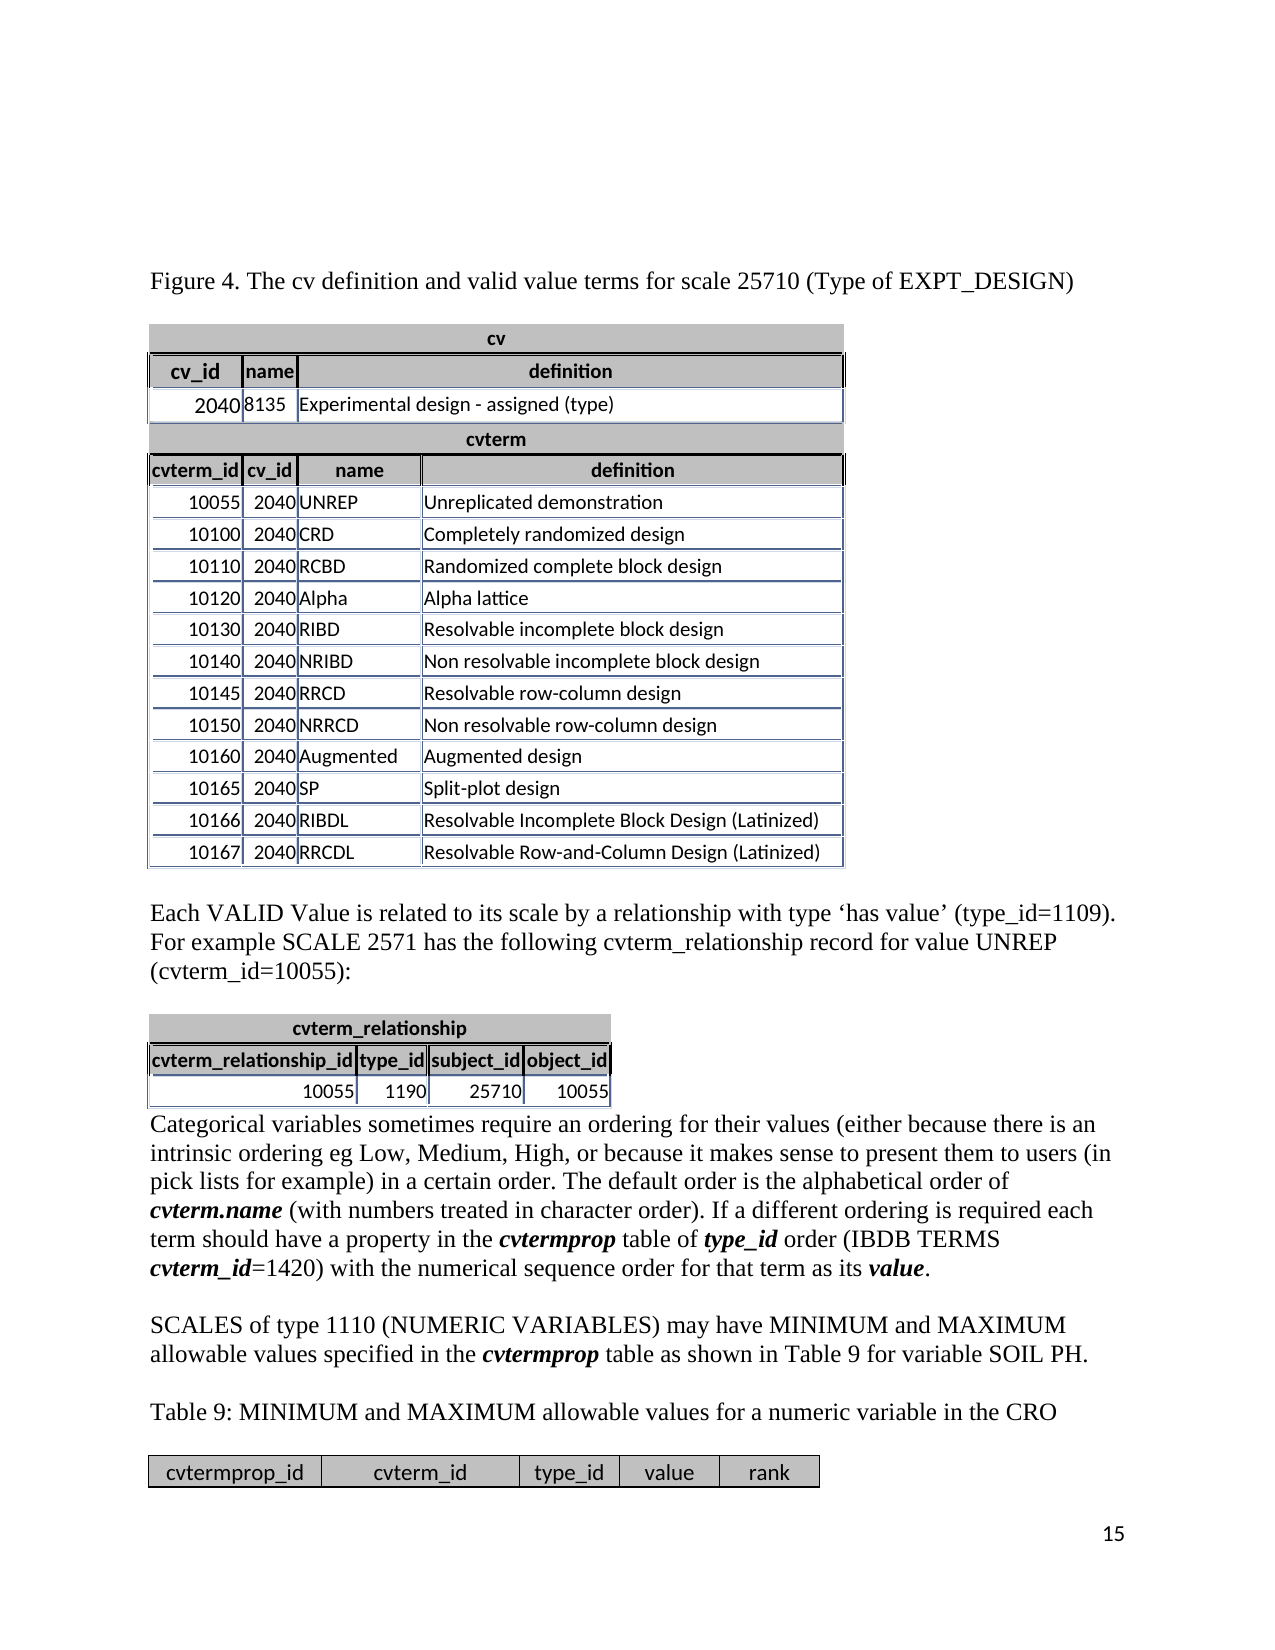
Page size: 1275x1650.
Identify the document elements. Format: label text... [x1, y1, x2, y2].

table_cell Completely randomized design [423, 516, 843, 548]
table_cell 2040 [242, 838, 297, 866]
table_cell Resolvable row-column design [423, 675, 843, 707]
table_cell 2040 [244, 647, 296, 675]
table_cell name [299, 456, 420, 484]
table_cell Experimental design - assigned (type) [297, 387, 844, 421]
table_cell Augmented design [422, 739, 844, 771]
table_cell cvterm_id [149, 453, 241, 484]
table_cell 10167 [150, 834, 242, 866]
table_header cvterm_relationship [149, 1014, 611, 1042]
table_cell 2040 [244, 583, 296, 612]
table_cell RRCDL [297, 838, 422, 866]
table_cell subject_id [430, 1046, 522, 1074]
table_cell Non resolvable incomplete block design [423, 644, 843, 675]
table_cell object_id [525, 1042, 611, 1074]
table_header rank [720, 1456, 819, 1486]
table_cell Alpha lattice [423, 580, 842, 612]
text Each VALID Value is related to its scale by a relationship with type ‘has value’ (type_id=1109). For example SCALE 2571 has the following cvterm_relationship record for value UNREP (cvterm_id=10055): [150, 898, 1125, 984]
table_cell 2040 [244, 806, 296, 834]
table_cell 10166 [150, 802, 241, 834]
table_cell 10055 [150, 485, 241, 516]
table_cell 2040 [244, 488, 296, 516]
table_cell Resolvable Incomplete Block Design (Latinized) [423, 802, 843, 834]
text Categorical variables sometimes require an ordering for their values (either because there is an intrinsic ordering eg Low, Medium, High, or because it makes sense to present them to users (in pick lists for example) in a certain order. The default order is the alphabetical order of cvterm.name (with numbers treated in character order). If a different ordering is required each term should have a property in the cvtermprop table of type_id order (IBDB TERMS cvterm_id=1420) with the numerical sequence order for that term as its value. [150, 1109, 1125, 1281]
table_cell Alpha [299, 583, 420, 612]
table_cell RIBDL [299, 806, 420, 834]
table_cell SP [299, 774, 420, 802]
table_cell 8135 [244, 390, 296, 421]
table_cell Unreplicated demonstration [423, 485, 843, 516]
table_cell name [244, 356, 296, 387]
table_cell 2040 [244, 615, 296, 643]
table_cell Resolvable Row-and-Column Design (Latinized) [422, 834, 843, 866]
table_cell 10160 [149, 739, 242, 771]
text SCALES of type 1110 (NUMERIC VARIABLES) may have MINIMUM and MAXIMUM allowable values specified in the cvtermprop table as shown in Table 9 for variable SOIL PH. [150, 1311, 1125, 1368]
text Table 9: MINIMUM and MAXIMUM allowable values for a numeric variable in the CRO [150, 1397, 1125, 1426]
table_cell 2040 [244, 742, 296, 771]
table_cell 2040 [244, 710, 296, 739]
table_cell 2040 [244, 774, 296, 802]
table_cell 10145 [150, 675, 241, 707]
table_cell 2040 [244, 679, 296, 707]
table_cell 2040 [244, 552, 296, 580]
table_cell 25710 [428, 1077, 523, 1106]
table_cell Augmented [299, 742, 420, 771]
table_cell definition [299, 352, 844, 387]
table_header cvtermprop_id [149, 1456, 321, 1486]
table_cell cv_id [244, 456, 296, 484]
table_cell type_id [358, 1046, 426, 1074]
table_cell NRIBD [299, 647, 420, 675]
table_cell 10150 [150, 707, 241, 739]
table_cell 10055 [523, 1074, 609, 1106]
table_header value [620, 1456, 719, 1486]
table_cell 10055 [150, 1074, 356, 1106]
table_cell 1190 [356, 1074, 428, 1106]
table_cell cvterm_relationship_id [149, 1042, 355, 1074]
table_cell cvterm [149, 421, 844, 453]
table_cell 10130 [149, 612, 242, 643]
table_cell UNREP [299, 488, 420, 516]
table_cell 10140 [150, 644, 241, 675]
table_cell 2040 [244, 520, 296, 548]
table_cell 2040 [149, 387, 242, 421]
table_cell 10120 [150, 580, 241, 612]
table_cell Split-plot design [422, 771, 844, 802]
text Figure 4. The cv definition and valid value terms for scale 25710 (Type of EXPT_DESIGN) [150, 266, 1125, 294]
table_cell cv_id [149, 352, 241, 387]
table_header type_id [520, 1456, 619, 1486]
table_cell RCBD [299, 552, 420, 580]
table_cell RRCD [299, 679, 420, 707]
table_cell 10165 [149, 771, 242, 802]
table_header cvterm_id [322, 1456, 519, 1486]
table_cell 10110 [150, 548, 241, 580]
table_cell Randomized complete block design [423, 548, 843, 580]
table_cell 10100 [150, 516, 241, 548]
table_cell RIBD [299, 615, 420, 643]
table_cell Non resolvable row-column design [423, 707, 842, 739]
table_cell definition [423, 453, 844, 484]
table_cell CRD [299, 520, 420, 548]
table_cell Resolvable incomplete block design [422, 612, 844, 643]
table_cell NRRCD [299, 710, 420, 739]
table_header cv [149, 324, 844, 352]
